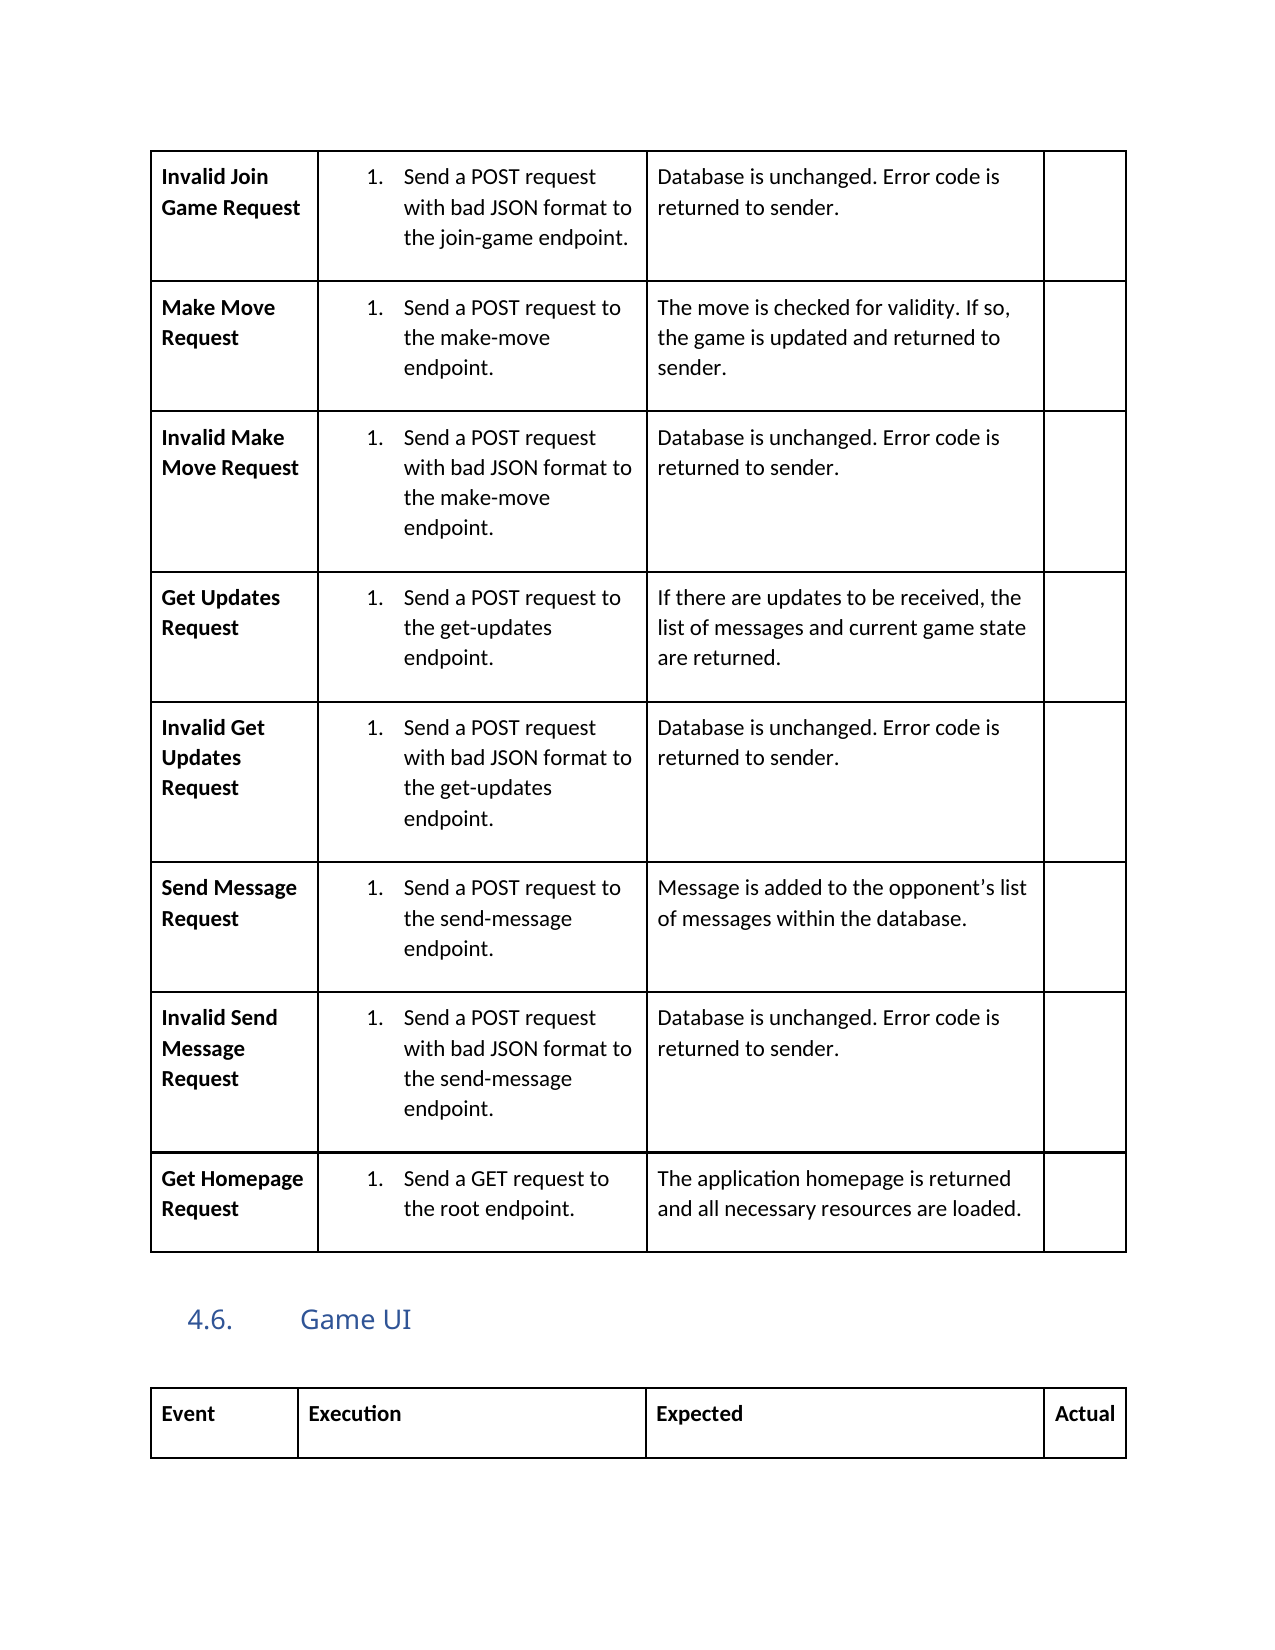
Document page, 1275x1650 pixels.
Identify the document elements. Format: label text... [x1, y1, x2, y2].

table_cell [1045, 573, 1125, 701]
table_cell Invalid Send Message Request [152, 993, 317, 1151]
table_cell Send a POST request to the send-message endpoint. [319, 863, 646, 991]
table_cell Send a POST request with bad JSON format to the make-move endpoint. [319, 412, 646, 571]
subtitle Game UI [187, 1300, 1125, 1337]
table_cell The move is checked for validity. If so, the game is updated and returned to sender. [648, 282, 1043, 410]
table_cell [1045, 863, 1125, 991]
table_cell If there are updates to be received, the list of messages and current game state are returned. [648, 573, 1043, 701]
table_cell Send a GET request to the root endpoint. [319, 1154, 646, 1251]
table_cell Get Homepage Request [152, 1154, 317, 1251]
table_cell [1045, 993, 1125, 1151]
table_cell Make Move Request [152, 282, 317, 410]
table_cell Send a POST request with bad JSON format to the send-message endpoint. [319, 993, 646, 1151]
table_cell Database is unchanged. Error code is returned to sender. [648, 152, 1043, 280]
table_cell [1045, 703, 1125, 861]
table_cell Database is unchanged. Error code is returned to sender. [648, 412, 1043, 571]
table_cell [1045, 412, 1125, 571]
table_header Expected [647, 1389, 1043, 1457]
table_cell Send a POST request with bad JSON format to the join-game endpoint. [319, 152, 646, 280]
table_cell [1045, 282, 1125, 410]
table_cell Message is added to the opponent’s list of messages within the database. [648, 863, 1043, 991]
table_cell Invalid Get Updates Request [152, 703, 317, 861]
table_cell Send a POST request with bad JSON format to the get-updates endpoint. [319, 703, 646, 861]
table_cell Invalid Join Game Request [152, 152, 317, 280]
table_cell [1045, 1154, 1125, 1251]
table_cell Get Updates Request [152, 573, 317, 701]
table_cell Invalid Make Move Request [152, 412, 317, 571]
table_cell Send a POST request to the make-move endpoint. [319, 282, 646, 410]
table_cell Send a POST request to the get-updates endpoint. [319, 573, 646, 701]
table_header Actual [1045, 1389, 1125, 1457]
table_header Execution [299, 1389, 645, 1457]
table_cell The application homepage is returned and all necessary resources are loaded. [648, 1154, 1043, 1251]
table_cell Database is unchanged. Error code is returned to sender. [648, 993, 1043, 1151]
table_cell Database is unchanged. Error code is returned to sender. [648, 703, 1043, 861]
table_cell [1045, 152, 1125, 280]
table_cell Send Message Request [152, 863, 317, 991]
table_header Event [152, 1389, 297, 1457]
